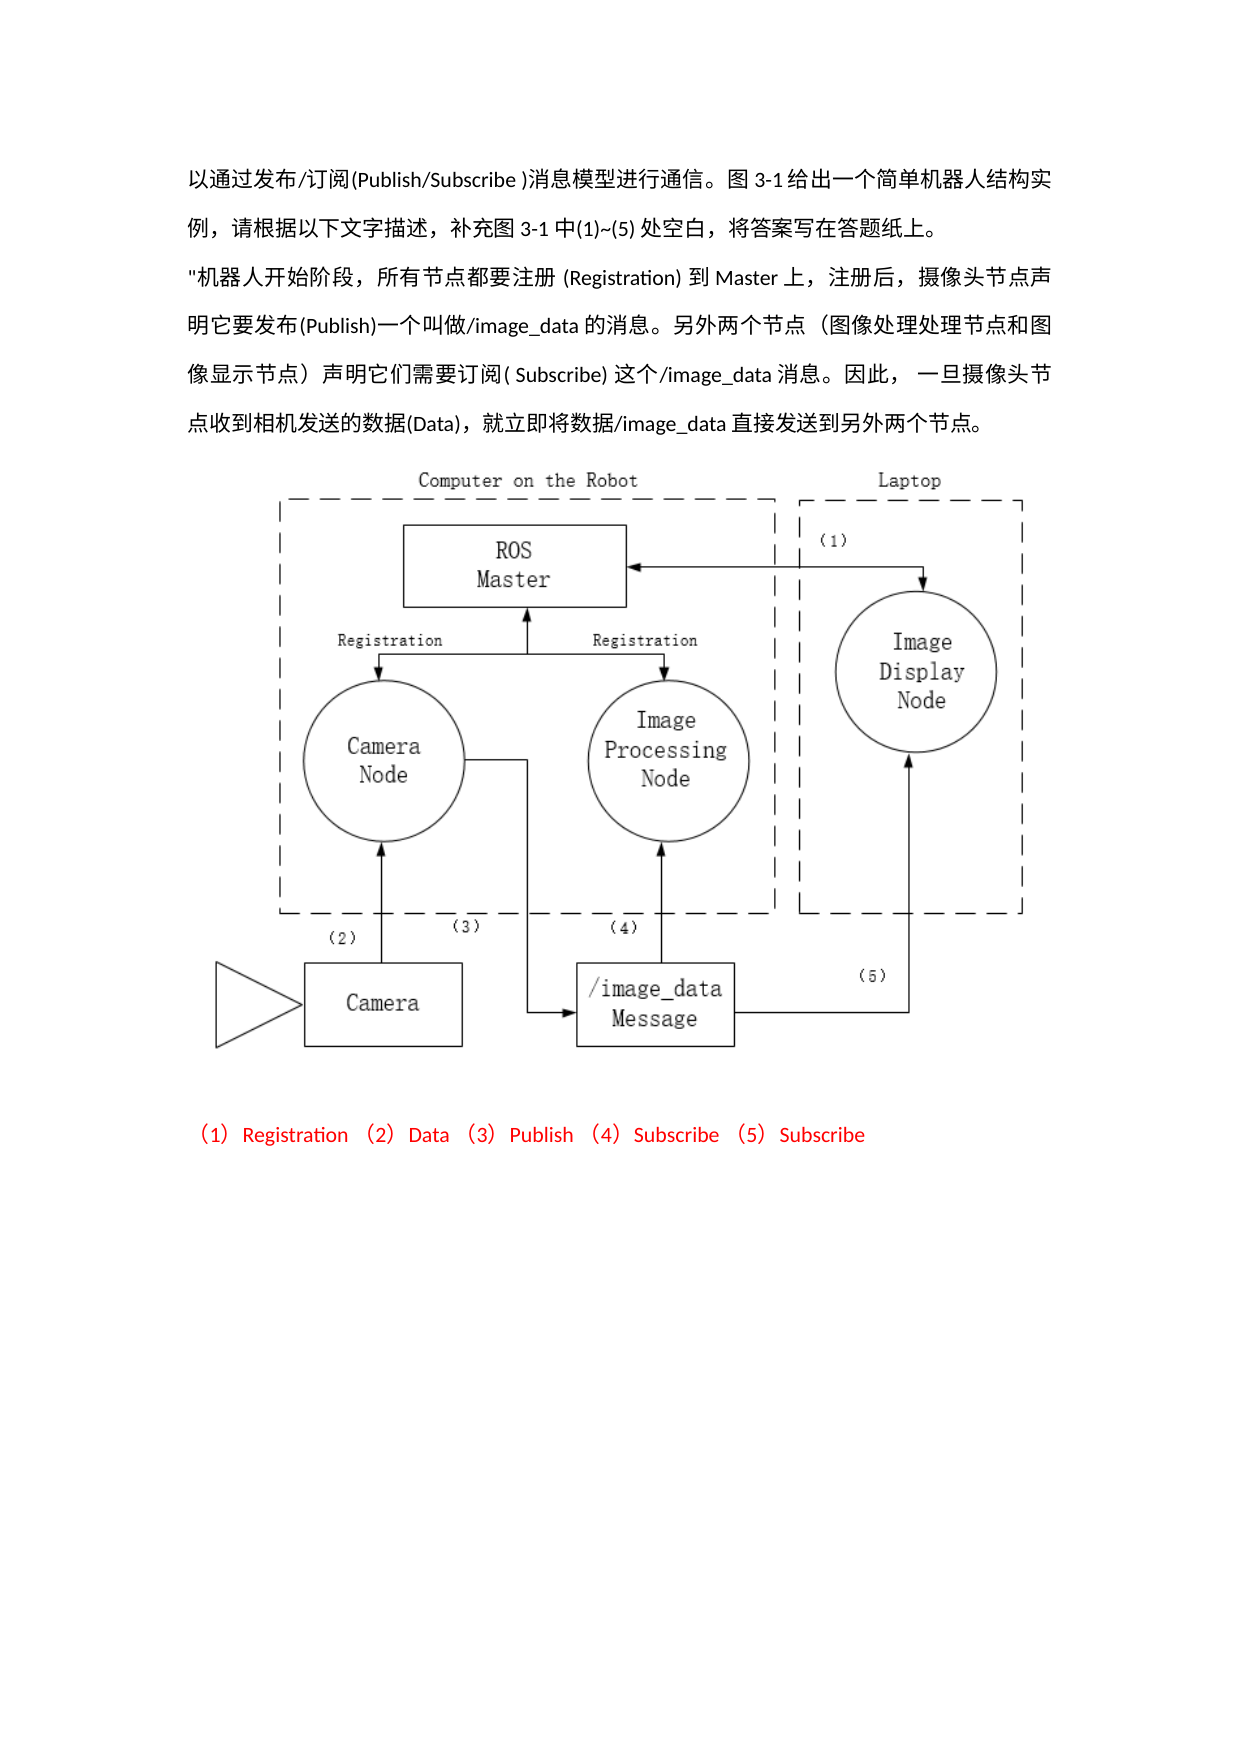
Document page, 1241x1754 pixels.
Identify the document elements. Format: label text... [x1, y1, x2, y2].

picture [187, 453, 1053, 1072]
text "机器人开始阶段，所有节点都要注册 (Registration) 到Master上，注册后，摄像头节点声明它要发布(Publish)一个叫做/image_data的消息。另外两个节点（图像处理处理节点和图像显示节点）声明它们需要订阅( Subscribe) 这个/image_data消息。因此， 一旦摄像头节点收到相机发送的数据(Data)，就立即将数据/image_data直接发送到另外两个节点。 [187, 259, 1053, 438]
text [187, 162, 1053, 243]
text （1）Registration （2）Data （3）Publish （4）Subscribe （5）Subscribe [187, 1117, 1053, 1149]
